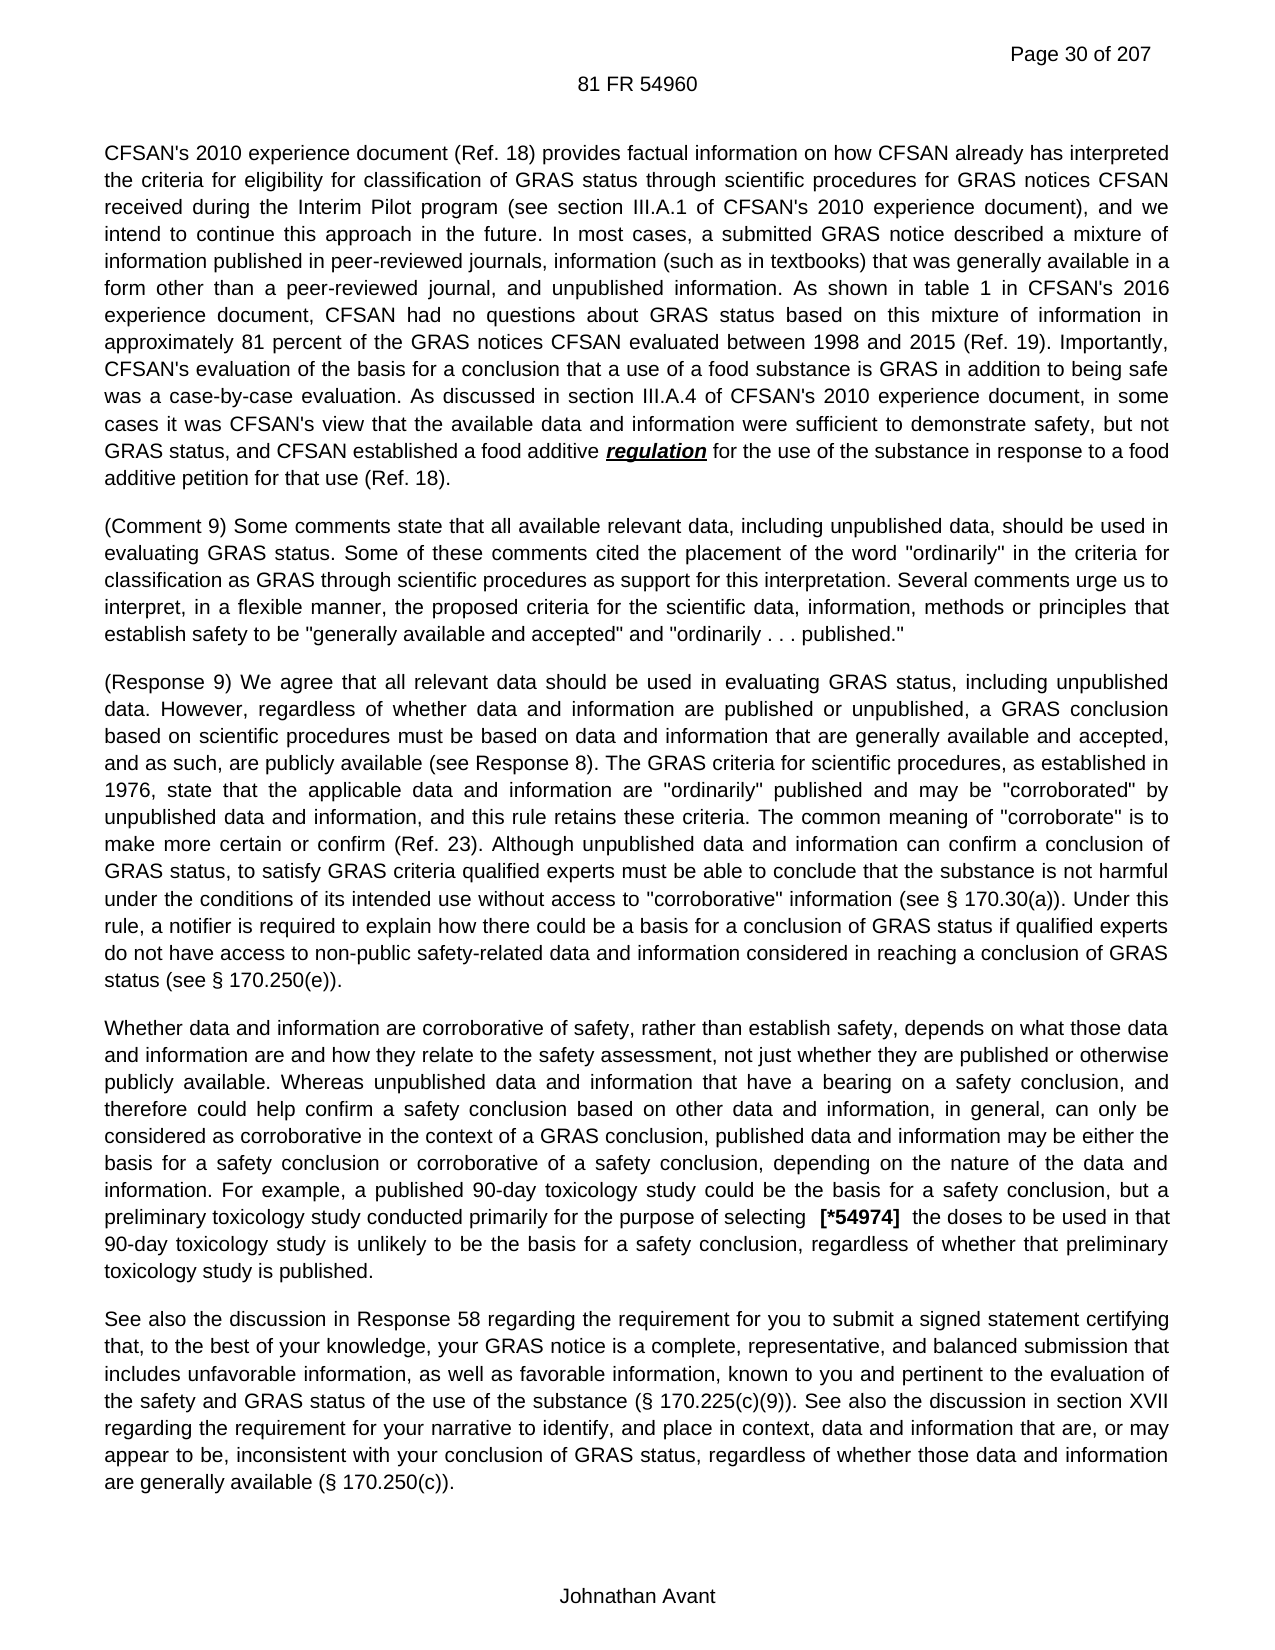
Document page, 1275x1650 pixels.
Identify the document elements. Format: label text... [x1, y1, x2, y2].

text Whether data and information are corroborative of safety, rather than establish safety, depends on what those data and information are and how they relate to the safety assessment, not just whether they are published or otherwise publicly available. Whereas unpublished data and information that have a bearing on a safety conclusion, and therefore could help confirm a safety conclusion based on other data and information, in general, can only be considered as corroborative in the context of a GRAS conclusion, published data and information may be either the basis for a safety conclusion or corroborative of a safety conclusion, depending on the nature of the data and information. For example, a published 90-day toxicology study could be the basis for a safety conclusion, but a preliminary toxicology study conducted primarily for the purpose of selecting [*54974] the doses to be used in that 90-day toxicology study is unlikely to be the basis for a safety conclusion, regardless of whether that preliminary toxicology study is published. [104, 1012, 1171, 1283]
text See also the discussion in Response 58 regarding the requirement for you to submit a signed statement certifying that, to the best of your knowledge, your GRAS notice is a complete, representative, and balanced submission that includes unfavorable information, as well as favorable information, known to you and pertinent to the evaluation of the safety and GRAS status of the use of the substance (§ 170.225(c)(9)). See also the discussion in section XVII regarding the requirement for your narrative to identify, and place in context, data and information that are, or may appear to be, inconsistent with your conclusion of GRAS status, regardless of whether those data and information are generally available (§ 170.250(c)). [104, 1304, 1171, 1494]
text (Comment 9) Some comments state that all available relevant data, including unpublished data, should be used in evaluating GRAS status. Some of these comments cited the placement of the word "ordinarily" in the criteria for classification as GRAS through scientific procedures as support for this interpretation. Several comments urge us to interpret, in a flexible manner, the proposed criteria for the scientific data, information, methods or principles that establish safety to be "generally available and accepted" and "ordinarily . . . published." [104, 510, 1171, 646]
text (Response 9) We agree that all relevant data should be used in evaluating GRAS status, including unpublished data. However, regardless of whether data and information are published or unpublished, a GRAS conclusion based on scientific procedures must be based on data and information that are generally available and accepted, and as such, are publicly available (see Response 8). The GRAS criteria for scientific procedures, as established in 1976, state that the applicable data and information are "ordinarily" published and may be "corroborated" by unpublished data and information, and this rule retains these criteria. The common meaning of "corroborate" is to make more certain or confirm (Ref. 23). Although unpublished data and information can confirm a conclusion of GRAS status, to satisfy GRAS criteria qualified experts must be able to conclude that the substance is not harmful under the conditions of its intended use without access to "corroborative" information (see § 170.30(a)). Under this rule, a notifier is required to explain how there could be a basis for a conclusion of GRAS status if qualified experts do not have access to non-public safety-related data and information considered in reaching a conclusion of GRAS status (see § 170.250(e)). [104, 667, 1171, 992]
text CFSAN's 2010 experience document (Ref. 18) provides factual information on how CFSAN already has interpreted the criteria for eligibility for classification of GRAS status through scientific procedures for GRAS notices CFSAN received during the Interim Pilot program (see section III.A.1 of CFSAN's 2010 experience document), and we intend to continue this approach in the future. In most cases, a submitted GRAS notice described a mixture of information published in peer-reviewed journals, information (such as in textbooks) that was generally available in a form other than a peer-reviewed journal, and unpublished information. As shown in table 1 in CFSAN's 2016 experience document, CFSAN had no questions about GRAS status based on this mixture of information in approximately 81 percent of the GRAS notices CFSAN evaluated between 1998 and 2015 (Ref. 19). Importantly, CFSAN's evaluation of the basis for a conclusion that a use of a food substance is GRAS in addition to being safe was a case-by-case evaluation. As discussed in section III.A.4 of CFSAN's 2010 experience document, in some cases it was CFSAN's view that the available data and information were sufficient to demonstrate safety, but not GRAS status, and CFSAN established a food additive regulation for the use of the substance in response to a food additive petition for that use (Ref. 18). [104, 137, 1171, 489]
